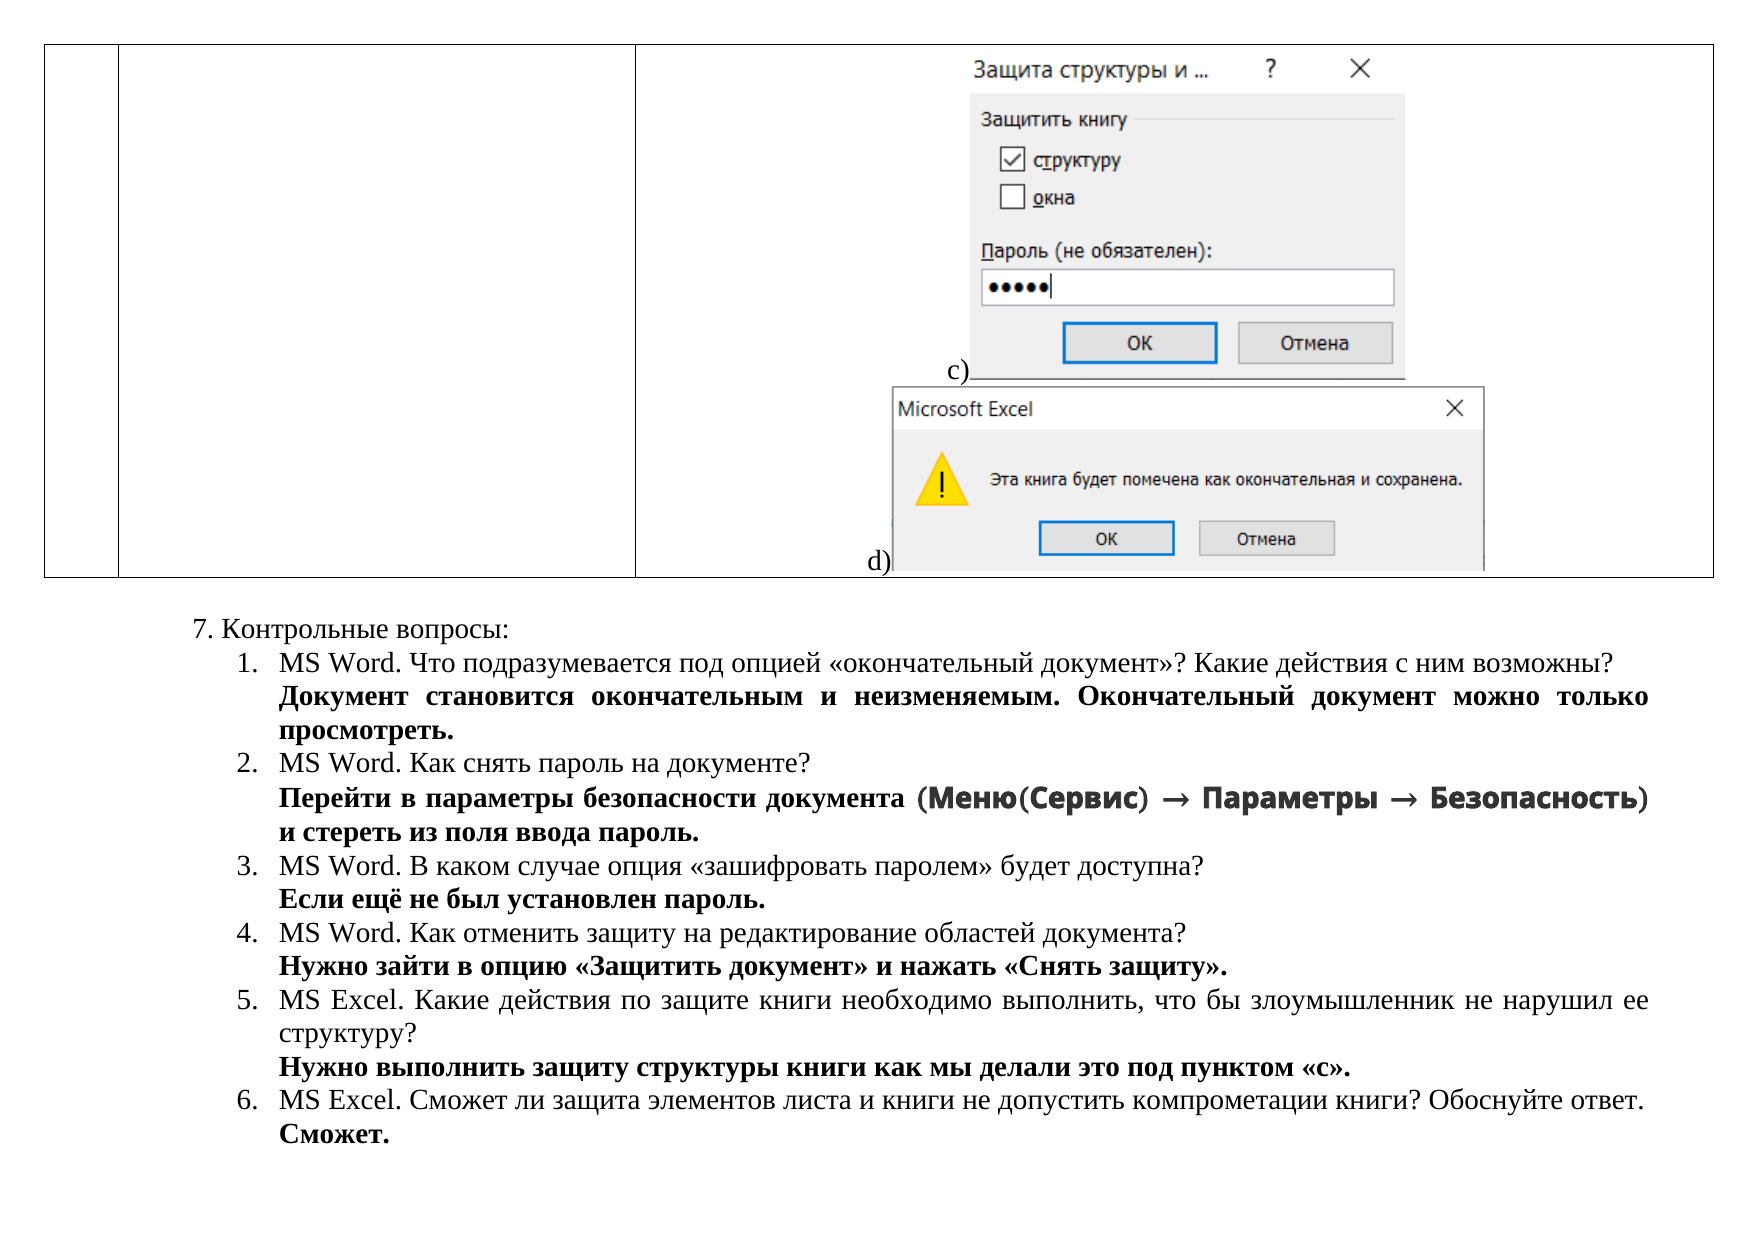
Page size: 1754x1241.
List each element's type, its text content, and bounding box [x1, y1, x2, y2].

list MS Word. Как отменить защиту на редактирование областей документа? [236, 915, 1651, 948]
list MS Excel. Какие действия по защите книги необходимо выполнить, что бы злоумышленник не нарушил ее структуру? [236, 982, 1651, 1049]
text Нужно выполнить защиту структуры книги как мы делали это под пунктом «с». [278, 1049, 1651, 1082]
picture [891, 386, 1485, 571]
text Перейти в параметры безопасности документа (Меню(Сервис) → Параметры → Безопасность) и стереть из поля ввода пароль. [278, 779, 1651, 848]
list MS Word. В каком случае опция «зашифровать паролем» будет доступна? [236, 848, 1651, 881]
text Если ещё не был установлен пароль. [278, 881, 1651, 915]
table_cell 2 [45, 45, 118, 577]
list MS Word. Как снять пароль на документе? [236, 745, 1651, 779]
list MS Word. Что подразумевается под опцией «окончательный документ»? Какие действия с ним возможны? [236, 645, 1651, 678]
table_cell a) b) c) d) [636, 45, 1713, 577]
list MS Excel. Сможет ли защита элементов листа и книги не допустить компрометации книги? Обоснуйте ответ. [236, 1082, 1651, 1116]
text 7. Контрольные вопросы: [192, 611, 1651, 645]
text Документ становится окончательным и неизменяемым. Окончательный документ можно только просмотреть. [278, 678, 1651, 745]
text Сможет. [278, 1116, 1651, 1149]
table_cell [119, 45, 635, 577]
text Нужно зайти в опцию «Защитить документ» и нажать «Снять защиту». [278, 948, 1651, 982]
picture [969, 45, 1406, 380]
